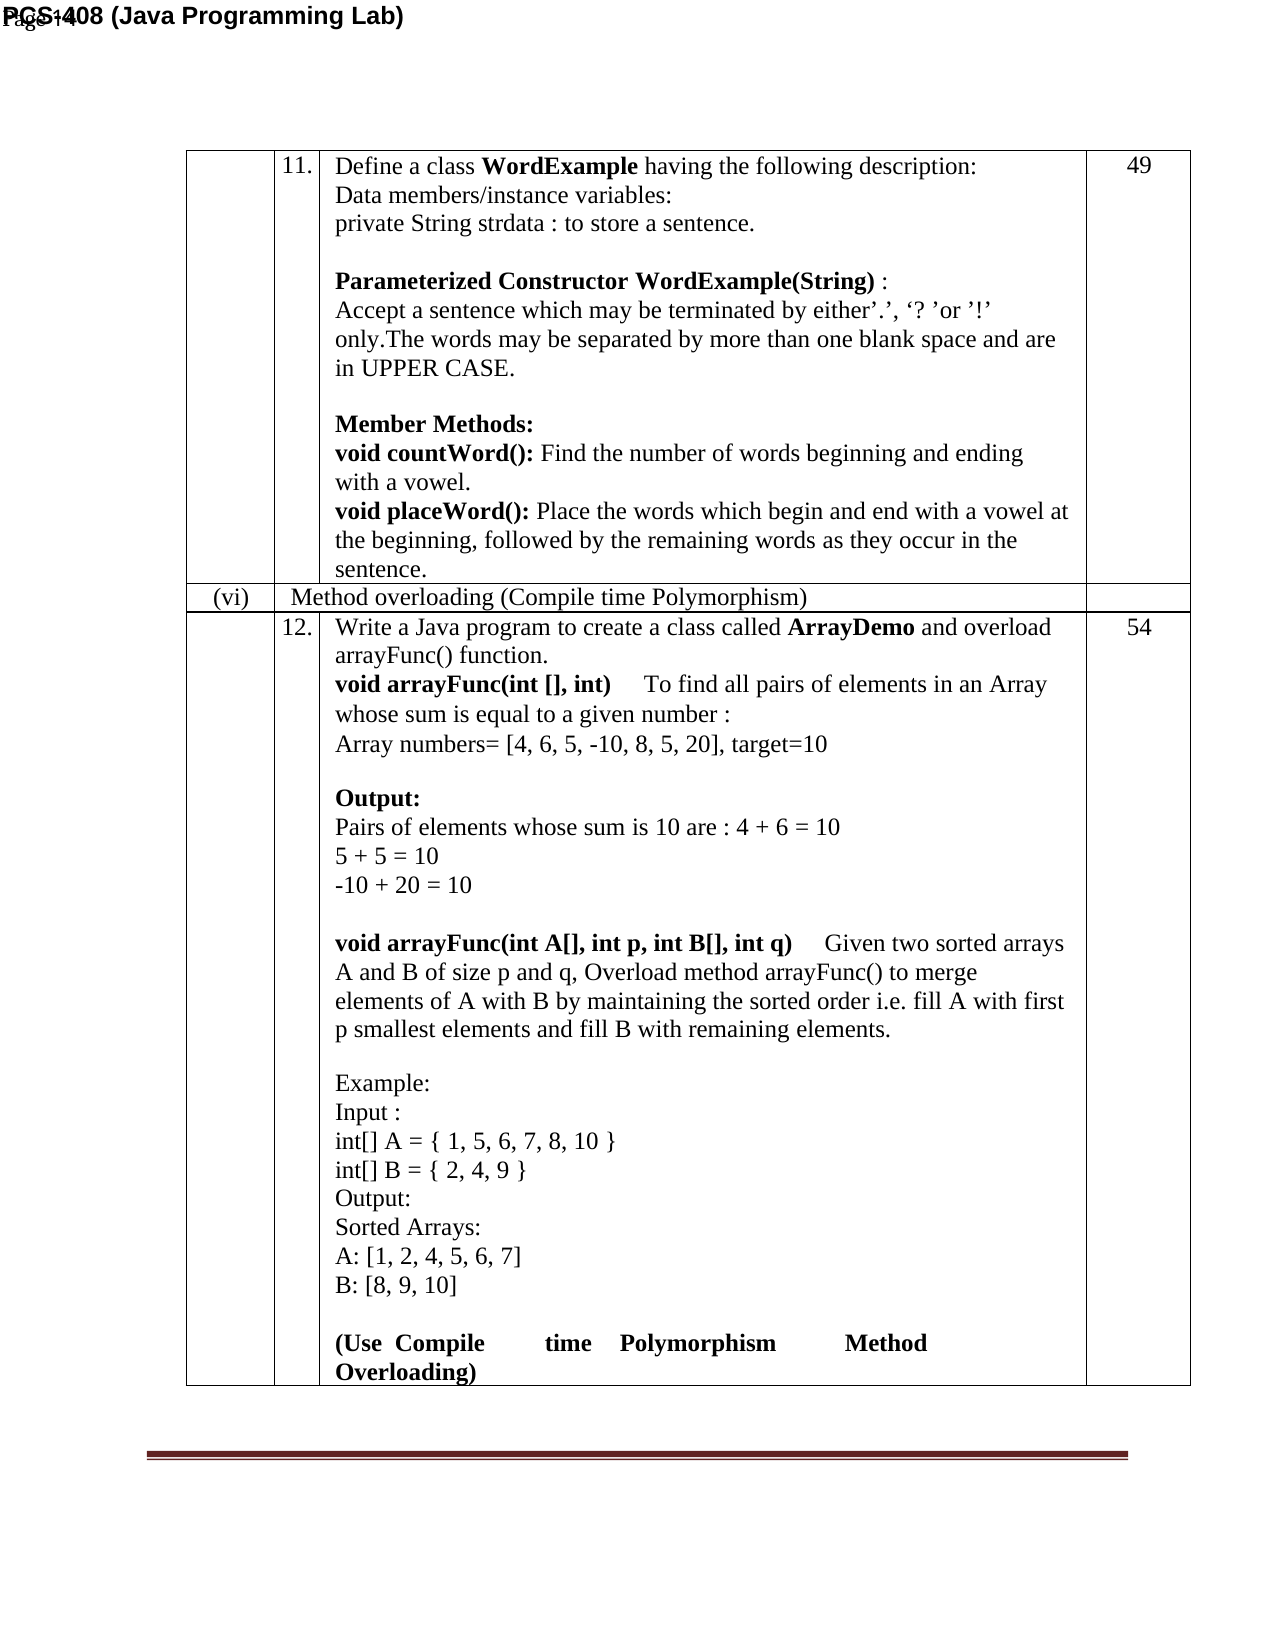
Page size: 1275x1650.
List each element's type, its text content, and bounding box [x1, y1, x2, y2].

table_cell Write a Java program to create a class called ArrayDemo and overload arrayFunc() function. void arrayFunc(int [], int)  To find all pairs of elements in an Array whose sum is equal to a given number : Array numbers= [4, 6, 5, -10, 8, 5, 20], target=10 Output: Pairs of elements whose sum is 10 are : 4 + 6 = 10 5 + 5 = 10 -10 + 20 = 10 void arrayFunc(int A[], int p, int B[], int q)  Given two sorted arrays A and B of size p and q, Overload method arrayFunc() to merge elements of A with B by maintaining the sorted order i.e. fill A with first p smallest elements and fill B with remaining elements. Example: Input : int[] A = { 1, 5, 6, 7, 8, 10 } int[] B = { 2, 4, 9 } Output: Sorted Arrays: A: [1, 2, 4, 5, 6, 7] B: [8, 9, 10] (Use Compile time Polymorphism Method Overloading) [320, 613, 1086, 1385]
table_header Define a class WordExample having the following description: Data members/instance variables: private String strdata : to store a sentence. Parameterized Constructor WordExample(String) : Accept a sentence which may be terminated by either’.’, ‘? ’or ’!’ only.The words may be separated by more than one blank space and are in UPPER CASE. Member Methods: void countWord(): Find the number of words beginning and ending with a vowel. void placeWord(): Place the words which begin and end with a vowel at the beginning, followed by the remaining words as they occur in the sentence. [320, 151, 1086, 583]
table_cell [187, 613, 274, 1385]
table_cell 54 [1087, 613, 1190, 1385]
table_cell [1087, 584, 1190, 611]
table_cell 12. [275, 613, 319, 1385]
table_header 49 [1087, 151, 1190, 583]
table_header 11. [275, 151, 319, 583]
table_header [187, 151, 274, 583]
table_cell Method overloading (Compile time Polymorphism) [275, 584, 1086, 611]
table_cell (vi) [187, 584, 274, 611]
